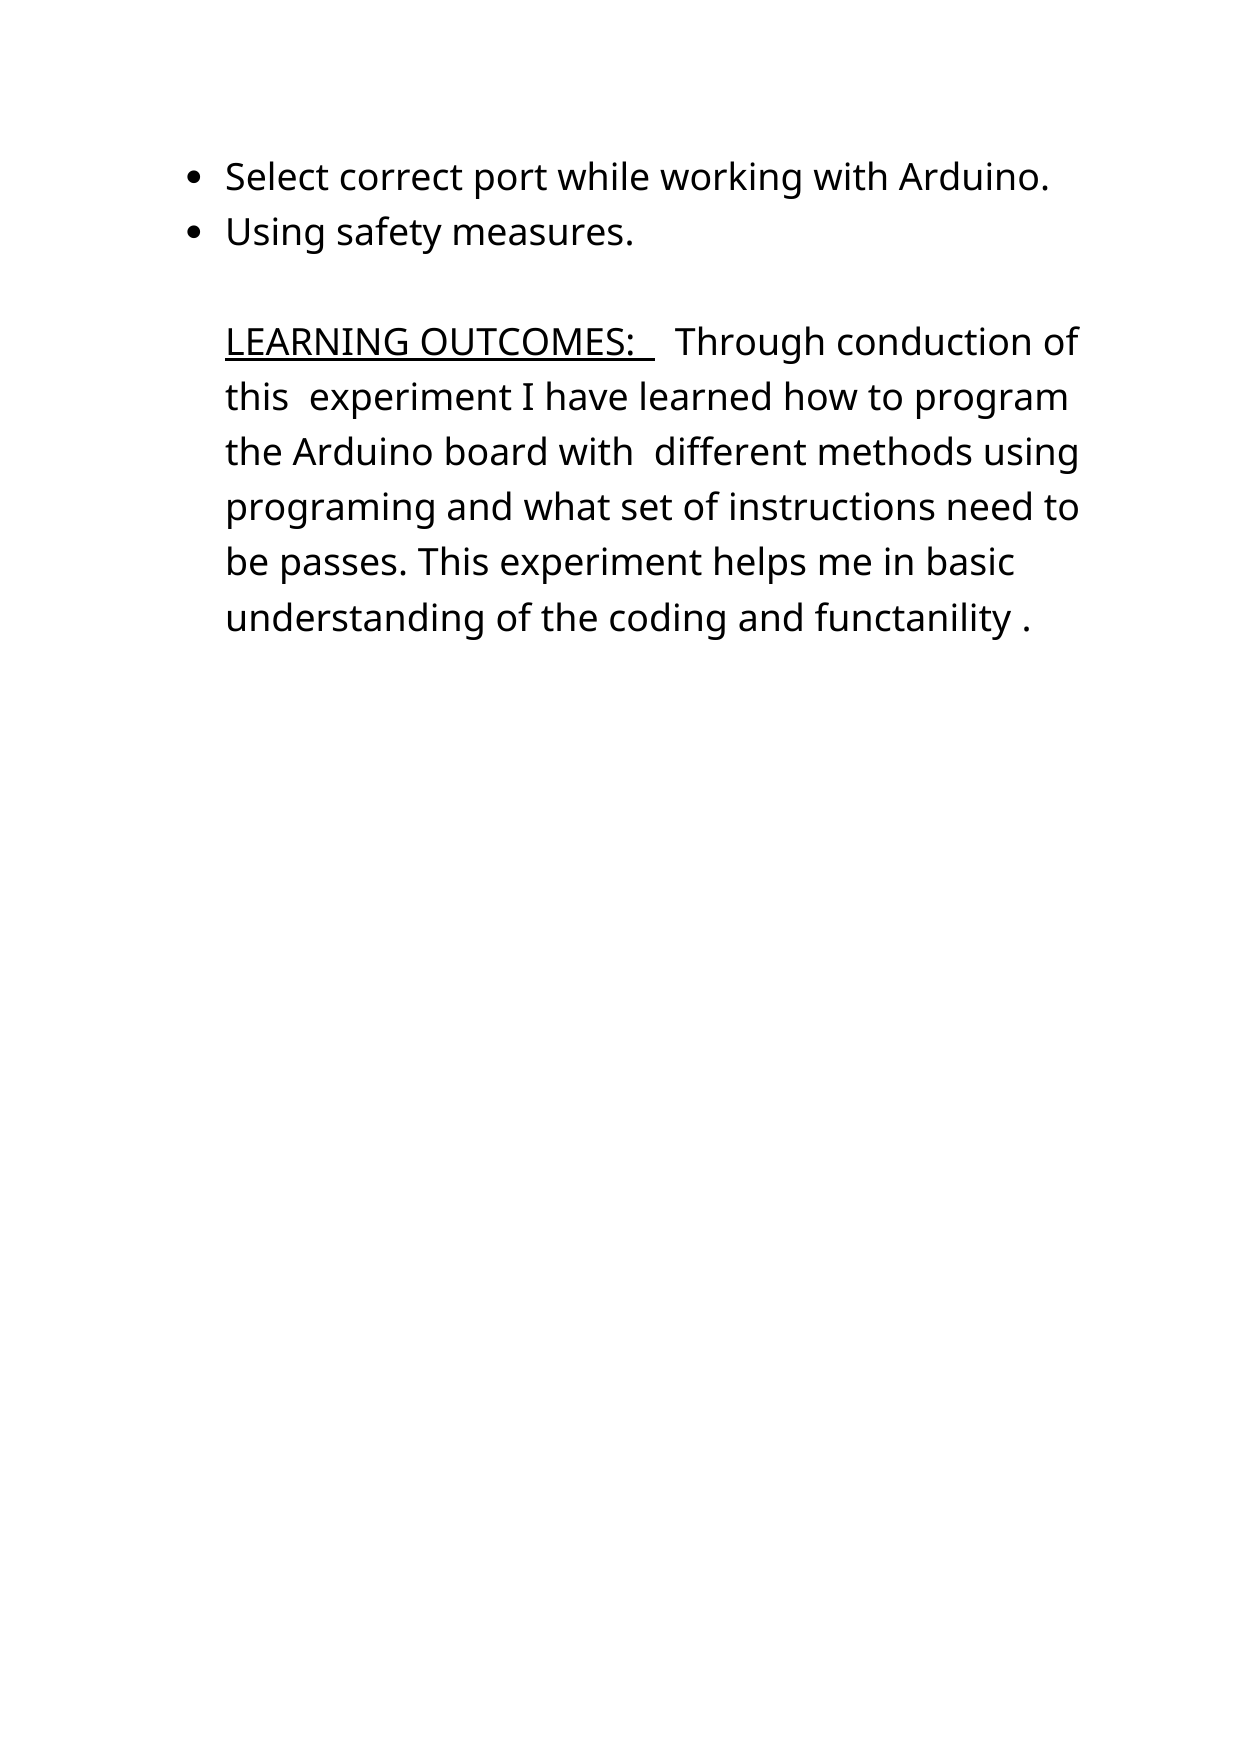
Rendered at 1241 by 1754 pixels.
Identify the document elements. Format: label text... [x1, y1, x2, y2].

list Using safety measures. [187, 205, 1090, 256]
list Select correct port while working with Arduino. [187, 150, 1090, 201]
list LEARNING OUTCOMES: Through conduction of this experiment I have learned how to program the Arduino board with different methods using programing and what set of instructions need to be passes. This experiment helps me in basic understanding of the coding and functanility . [225, 315, 1090, 642]
